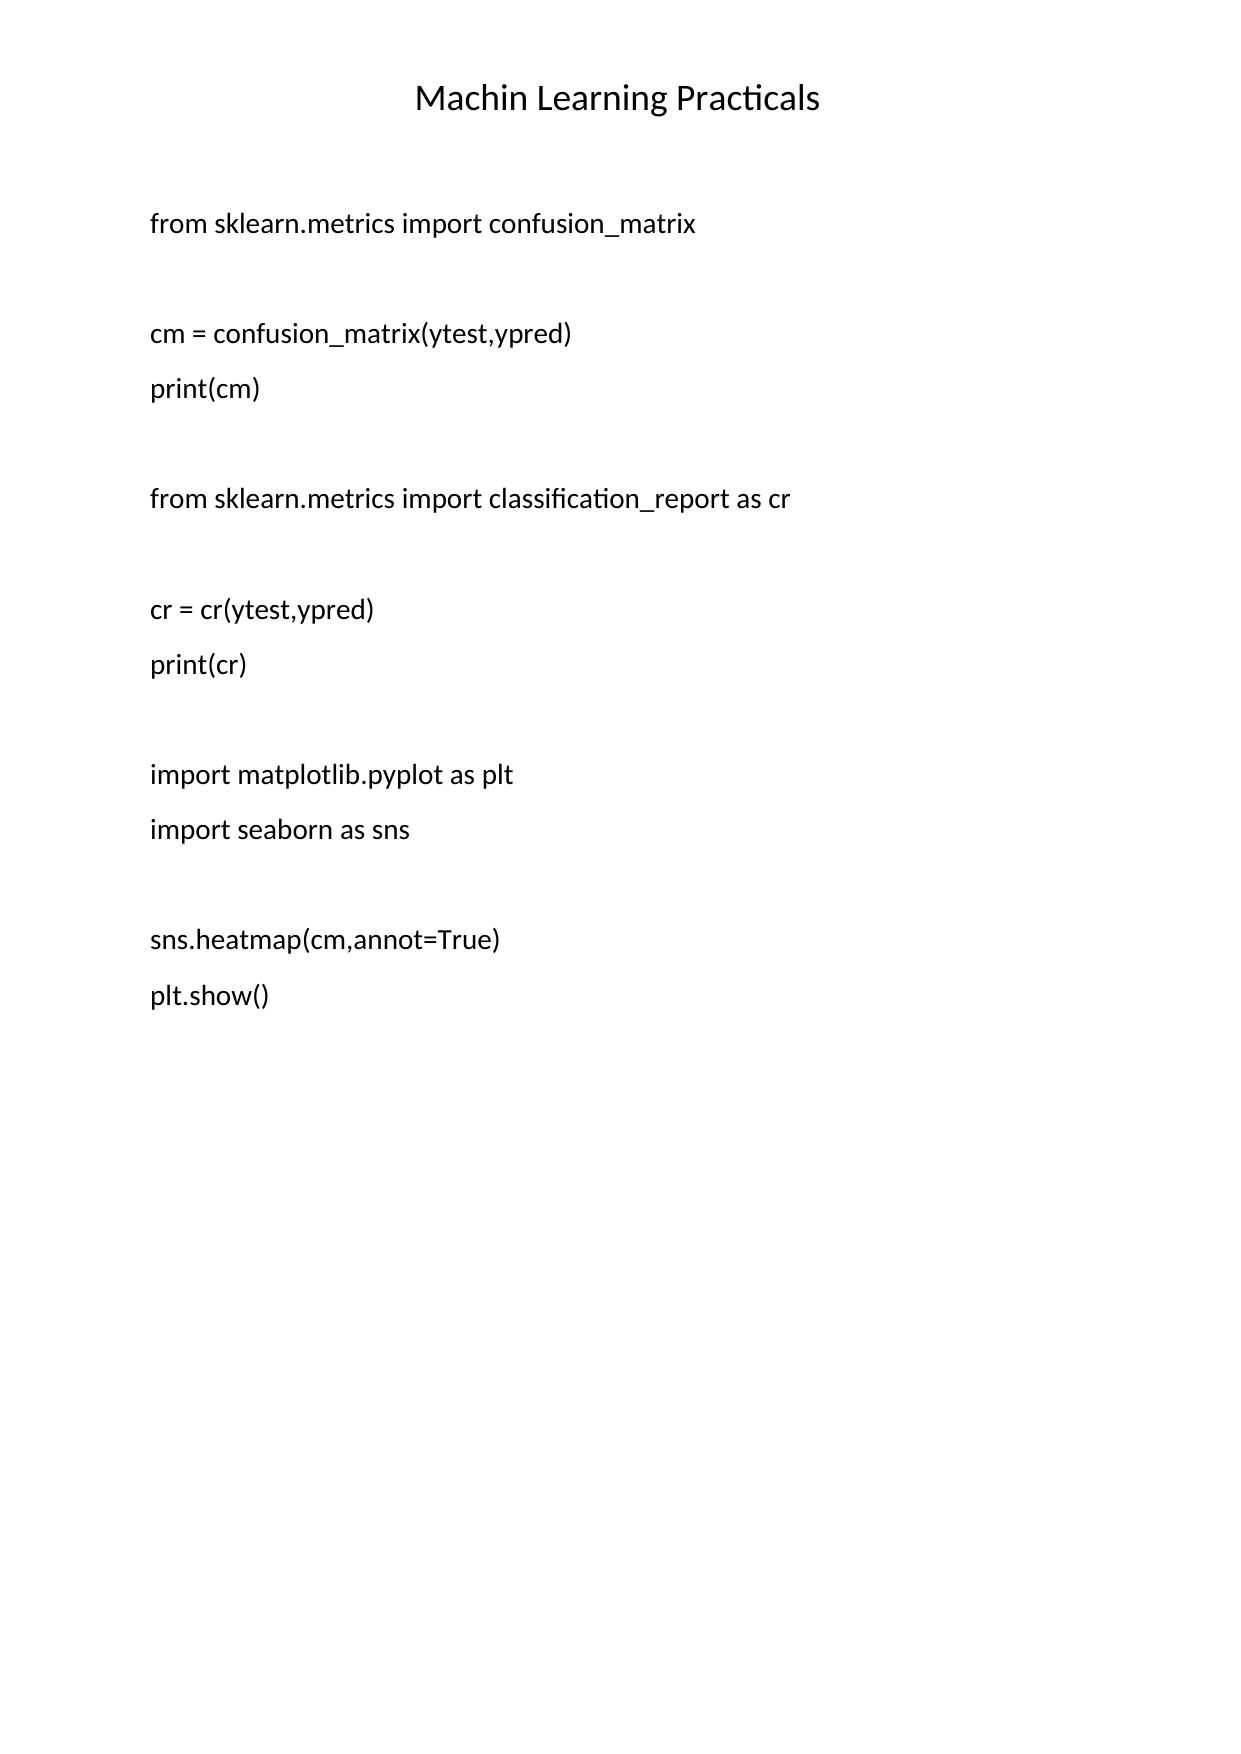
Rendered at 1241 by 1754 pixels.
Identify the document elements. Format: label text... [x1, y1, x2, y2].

text print(cm) [150, 370, 1090, 406]
text from sklearn.metrics import confusion_matrix [150, 205, 1090, 241]
text from sklearn.metrics import classification_report as cr [150, 481, 1090, 516]
text import seaborn as sns [150, 811, 1090, 847]
text sns.heatmap(cm,annot=True) [150, 921, 1090, 957]
text cm = confusion_matrix(ytest,ypred) [150, 315, 1090, 351]
text cr = cr(ytest,ypred) [150, 591, 1090, 626]
text print(cr) [150, 646, 1090, 682]
text plt.show() [150, 977, 1090, 1012]
text import matplotlib.pyplot as plt [150, 756, 1090, 792]
